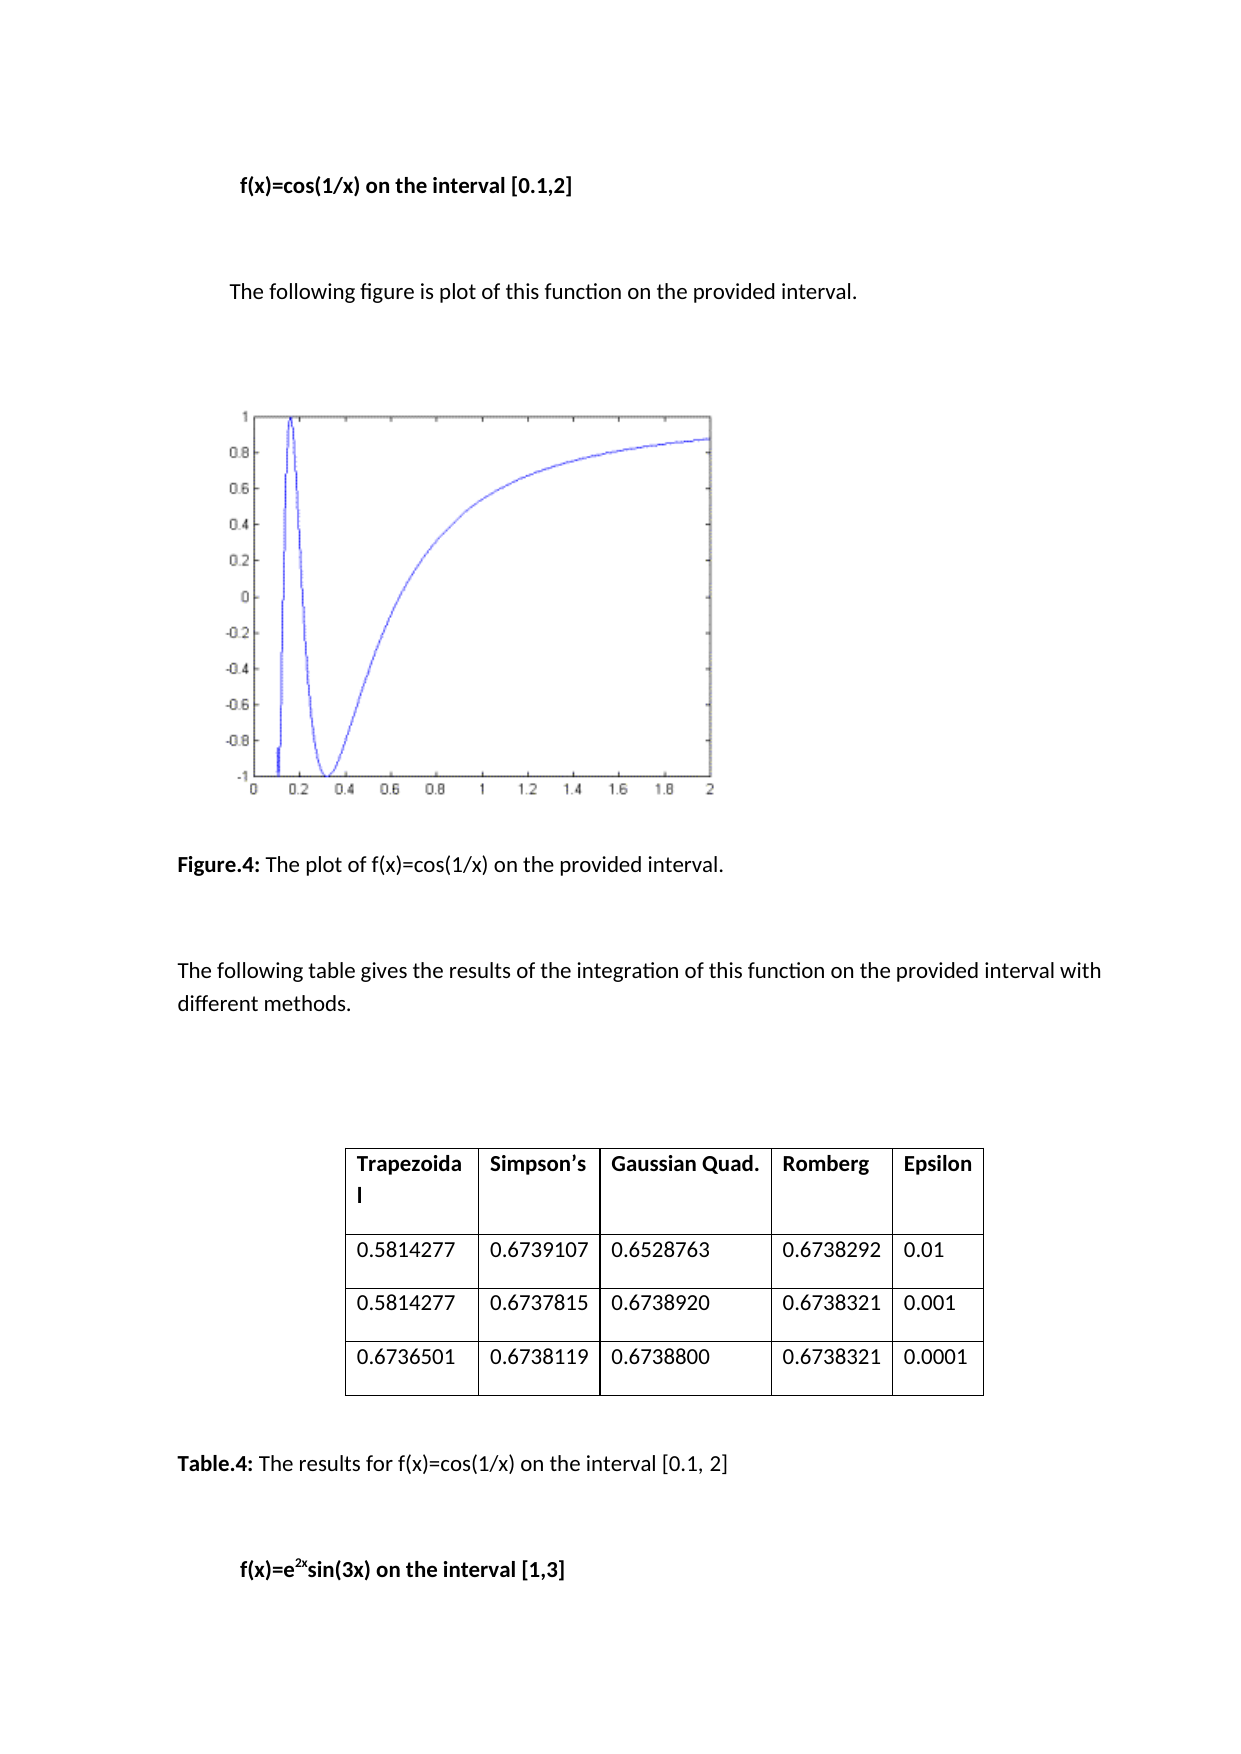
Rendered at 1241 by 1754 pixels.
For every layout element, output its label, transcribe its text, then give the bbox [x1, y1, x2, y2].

table_cell 0.6738292 [772, 1235, 892, 1287]
table_cell 0.6738800 [601, 1342, 771, 1395]
text Table.4: The results for f(x)=cos(1/x) on the interval [0.1, 2] [177, 1449, 1152, 1477]
table_cell 0.6528763 [601, 1235, 771, 1287]
table_cell 0.0001 [893, 1342, 983, 1395]
table_cell 0.6739107 [479, 1235, 599, 1287]
table_header Simpson’s [479, 1149, 599, 1234]
table_cell 0.01 [893, 1235, 983, 1287]
text The following figure is plot of this function on the provided interval. [177, 277, 1152, 305]
table_cell 0.6736501 [346, 1342, 478, 1395]
text f(x)=e2xsin(3x) on the interval [1,3] [177, 1555, 1152, 1583]
table_cell 0.6738321 [772, 1289, 892, 1341]
text Figure.4: The plot of f(x)=cos(1/x) on the provided interval. [177, 850, 1152, 878]
table_cell 0.5814277 [346, 1235, 478, 1287]
picture [177, 383, 767, 826]
table_header Trapezoidal [346, 1149, 478, 1234]
text The following table gives the results of the integration of this function on the provided interval with different methods. [177, 956, 1152, 1017]
text f(x)=cos(1/x) on the interval [0.1,2] [177, 171, 1152, 199]
table_header Romberg [772, 1149, 892, 1234]
table_cell 0.6738920 [601, 1289, 771, 1341]
table_header Epsilon [893, 1149, 983, 1234]
table_header Gaussian Quad. [601, 1149, 771, 1234]
table_cell 0.5814277 [346, 1289, 478, 1341]
table_cell 0.001 [893, 1289, 983, 1341]
table_cell 0.6738119 [479, 1342, 599, 1395]
table_cell 0.6738321 [772, 1342, 892, 1395]
table_cell 0.6737815 [479, 1289, 599, 1341]
